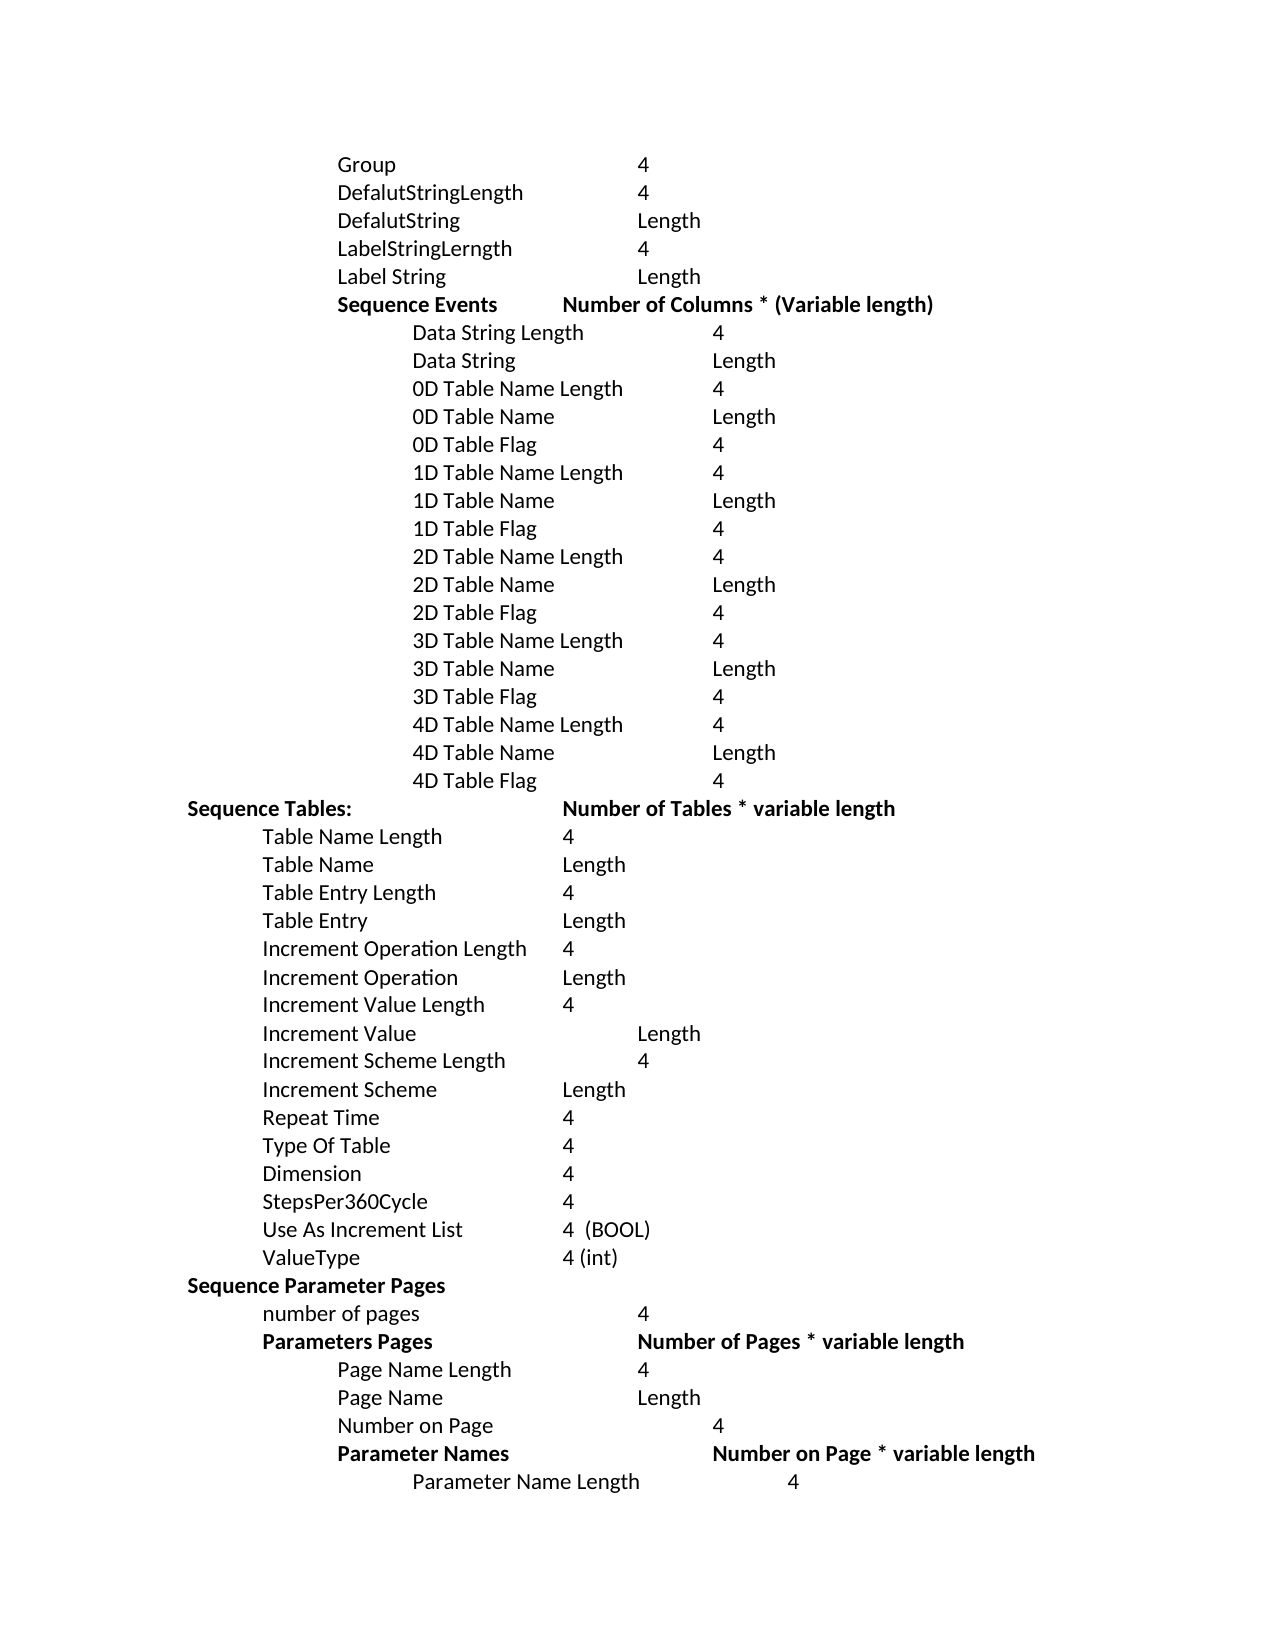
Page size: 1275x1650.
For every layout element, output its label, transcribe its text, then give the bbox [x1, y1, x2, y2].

text DefalutString Length [262, 206, 1087, 234]
text ValueType 4 (int) [187, 1243, 1087, 1271]
text number of pages 4 [187, 1299, 1087, 1327]
text 3D Table Name Length 4 [337, 626, 1087, 654]
text Increment Operation Length [187, 963, 1087, 991]
text Data String Length 4 [337, 318, 1087, 346]
text Increment Scheme Length [187, 1075, 1087, 1103]
text 1D Table Flag 4 [337, 514, 1087, 542]
text 0D Table Name Length [337, 402, 1087, 430]
text Table Name Length [187, 851, 1087, 878]
text 0D Table Flag 4 [337, 430, 1087, 458]
text Page Name Length 4 [187, 1355, 1087, 1383]
text Page Name Length [187, 1383, 1087, 1411]
text Increment Value Length 4 [187, 991, 1087, 1019]
text 1D Table Name Length [337, 486, 1087, 514]
text 4D Table Name Length [337, 738, 1087, 766]
text 4D Table Flag 4 [337, 766, 1087, 794]
text Repeat Time 4 [187, 1103, 1087, 1131]
text LabelStringLerngth 4 [262, 234, 1087, 262]
text Increment Scheme Length 4 [187, 1047, 1087, 1075]
text Increment Value Length [187, 1019, 1087, 1047]
text Table Entry Length 4 [187, 878, 1087, 907]
text Type Of Table 4 [187, 1131, 1087, 1159]
text Group 4 [262, 150, 1087, 178]
text Dimension 4 [187, 1159, 1087, 1187]
text Parameters Pages Number of Pages * variable length [187, 1327, 1087, 1355]
text 3D Table Name Length [337, 654, 1087, 682]
text Table Entry Length [187, 907, 1087, 934]
text 3D Table Flag 4 [337, 682, 1087, 710]
text Table Name Length 4 [187, 822, 1087, 851]
text Increment Operation Length 4 [187, 934, 1087, 963]
text Parameter Names Number on Page * variable length [187, 1439, 1087, 1467]
text Sequence Events Number of Columns * (Variable length) [262, 290, 1087, 318]
text 2D Table Flag 4 [337, 598, 1087, 626]
text Sequence Tables: Number of Tables * variable length [187, 794, 1087, 822]
text StepsPer360Cycle 4 [187, 1187, 1087, 1215]
text Parameter Name Length 4 [187, 1467, 1087, 1495]
text Sequence Parameter Pages [187, 1271, 1087, 1299]
text 1D Table Name Length 4 [337, 458, 1087, 486]
text DefalutStringLength 4 [262, 178, 1087, 206]
text Label String Length [262, 262, 1087, 290]
text Number on Page 4 [187, 1411, 1087, 1439]
text 2D Table Name Length 4 [337, 542, 1087, 570]
text 4D Table Name Length 4 [337, 710, 1087, 738]
text 0D Table Name Length 4 [337, 374, 1087, 402]
text Data String Length [337, 346, 1087, 374]
text 2D Table Name Length [337, 570, 1087, 598]
text Use As Increment List 4 (BOOL) [187, 1215, 1087, 1243]
